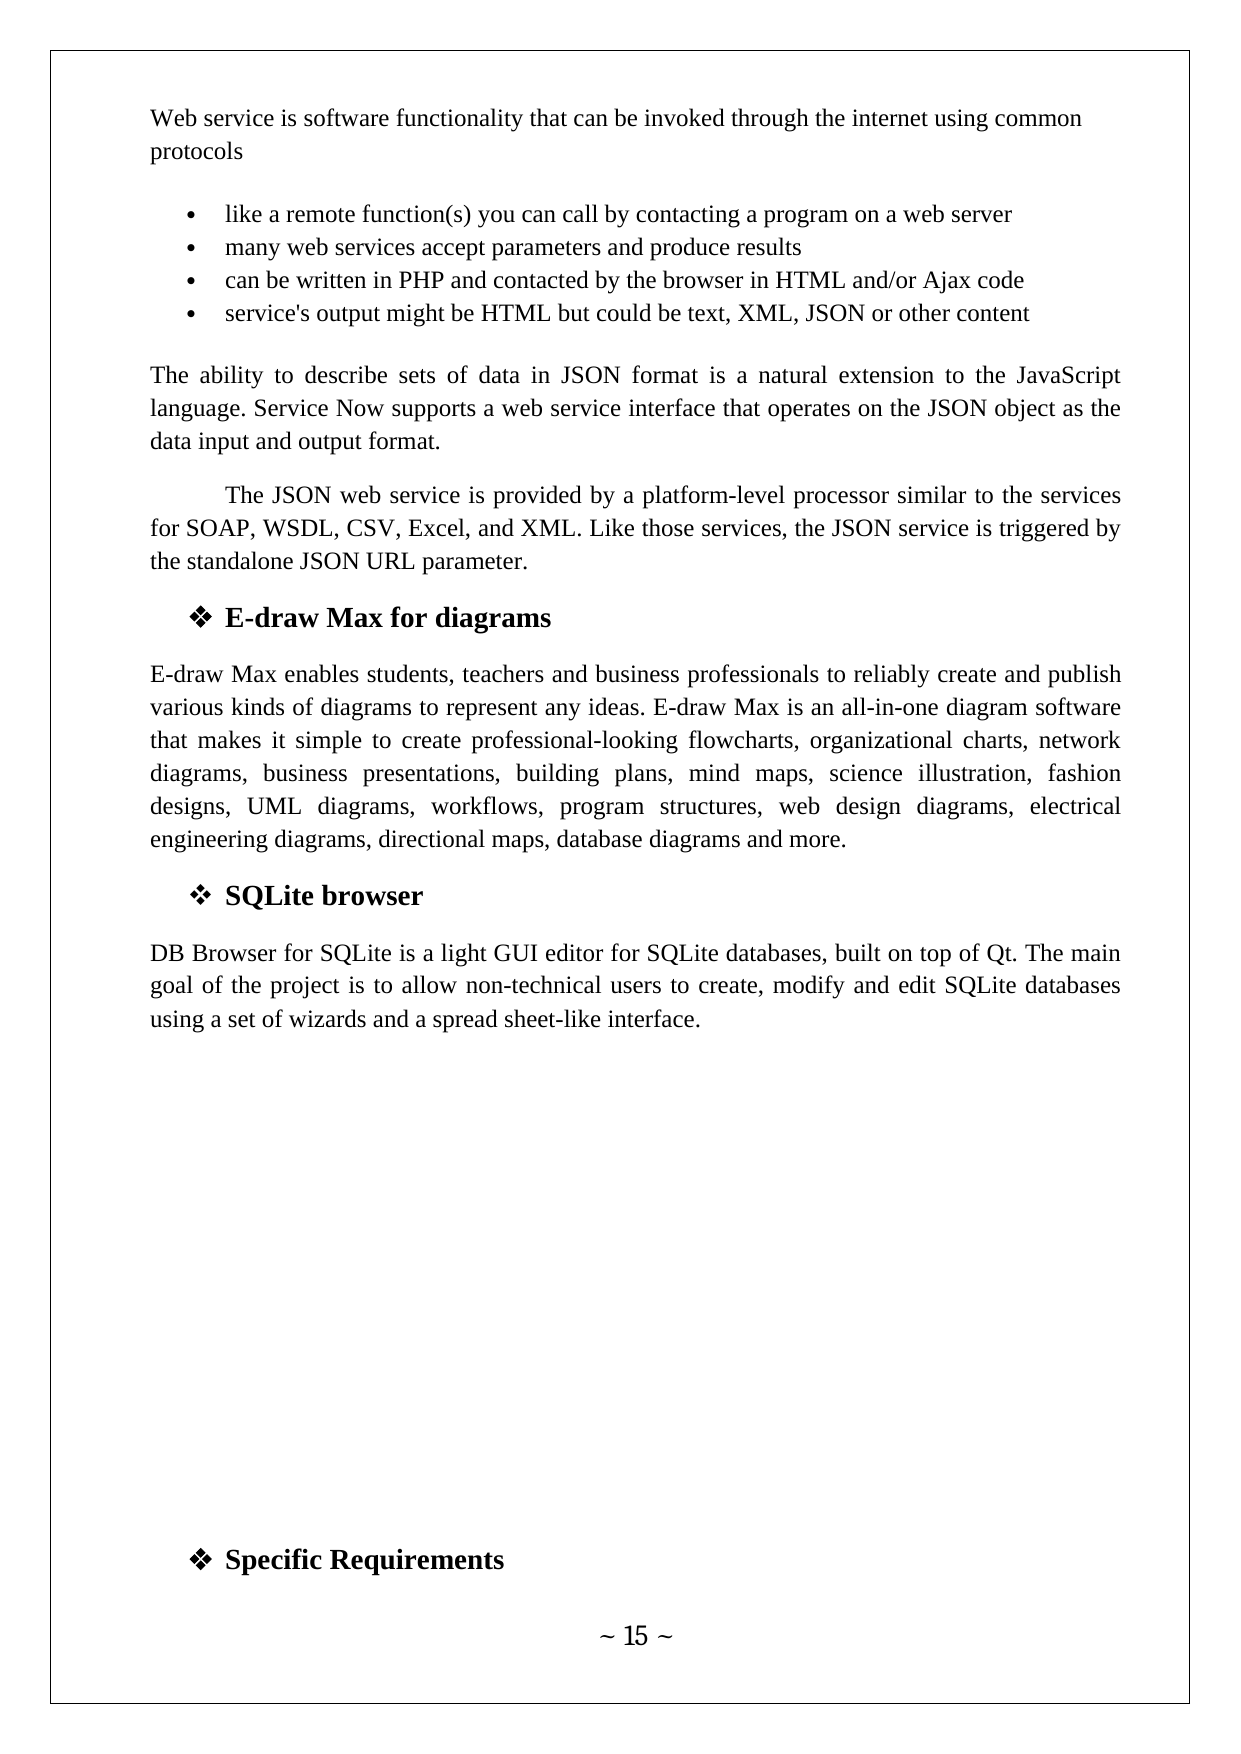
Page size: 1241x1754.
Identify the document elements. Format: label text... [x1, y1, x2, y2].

list many web services accept parameters and produce results [187, 232, 1122, 260]
list E-draw Max for diagrams [187, 600, 1122, 633]
text E-draw Max enables students, teachers and business professionals to reliably create and publish various kinds of diagrams to represent any ideas. E-draw Max is an all-in-one diagram software that makes it simple to create professional-looking flowcharts, organizational charts, network diagrams, business presentations, building plans, mind maps, science illustration, fashion designs, UML diagrams, workflows, program structures, web design diagrams, electrical engineering diagrams, directional maps, database diagrams and more. [150, 659, 1122, 853]
list can be written in PHP and contacted by the browser in HTML and/or Ajax code [187, 265, 1122, 293]
text The JSON web service is provided by a platform-level processor similar to the services for SOAP, WSDL, CSV, Excel, and XML. Like those services, the JSON service is triggered by the standalone JSON URL parameter. [150, 480, 1122, 574]
list like a remote function(s) you can call by contacting a program on a web server [187, 199, 1122, 227]
text The ability to describe sets of data in JSON format is a natural extension to the JavaScript language. Service Now supports a web service interface that operates on the JSON object as the data input and output format. [150, 360, 1122, 455]
list Specific Requirements [187, 1542, 1122, 1576]
list service's output might be HTML but could be text, XML, JSON or other content [187, 298, 1122, 326]
list SQLite browser [187, 878, 1122, 912]
text DB Browser for SQLite is a light GUI editor for SQLite databases, built on top of Qt. The main goal of the project is to allow non-technical users to create, modify and edit SQLite databases using a set of wizards and a spread sheet-like interface. [150, 938, 1122, 1032]
text Web service is software functionality that can be invoked through the internet using common protocols [150, 103, 1122, 165]
